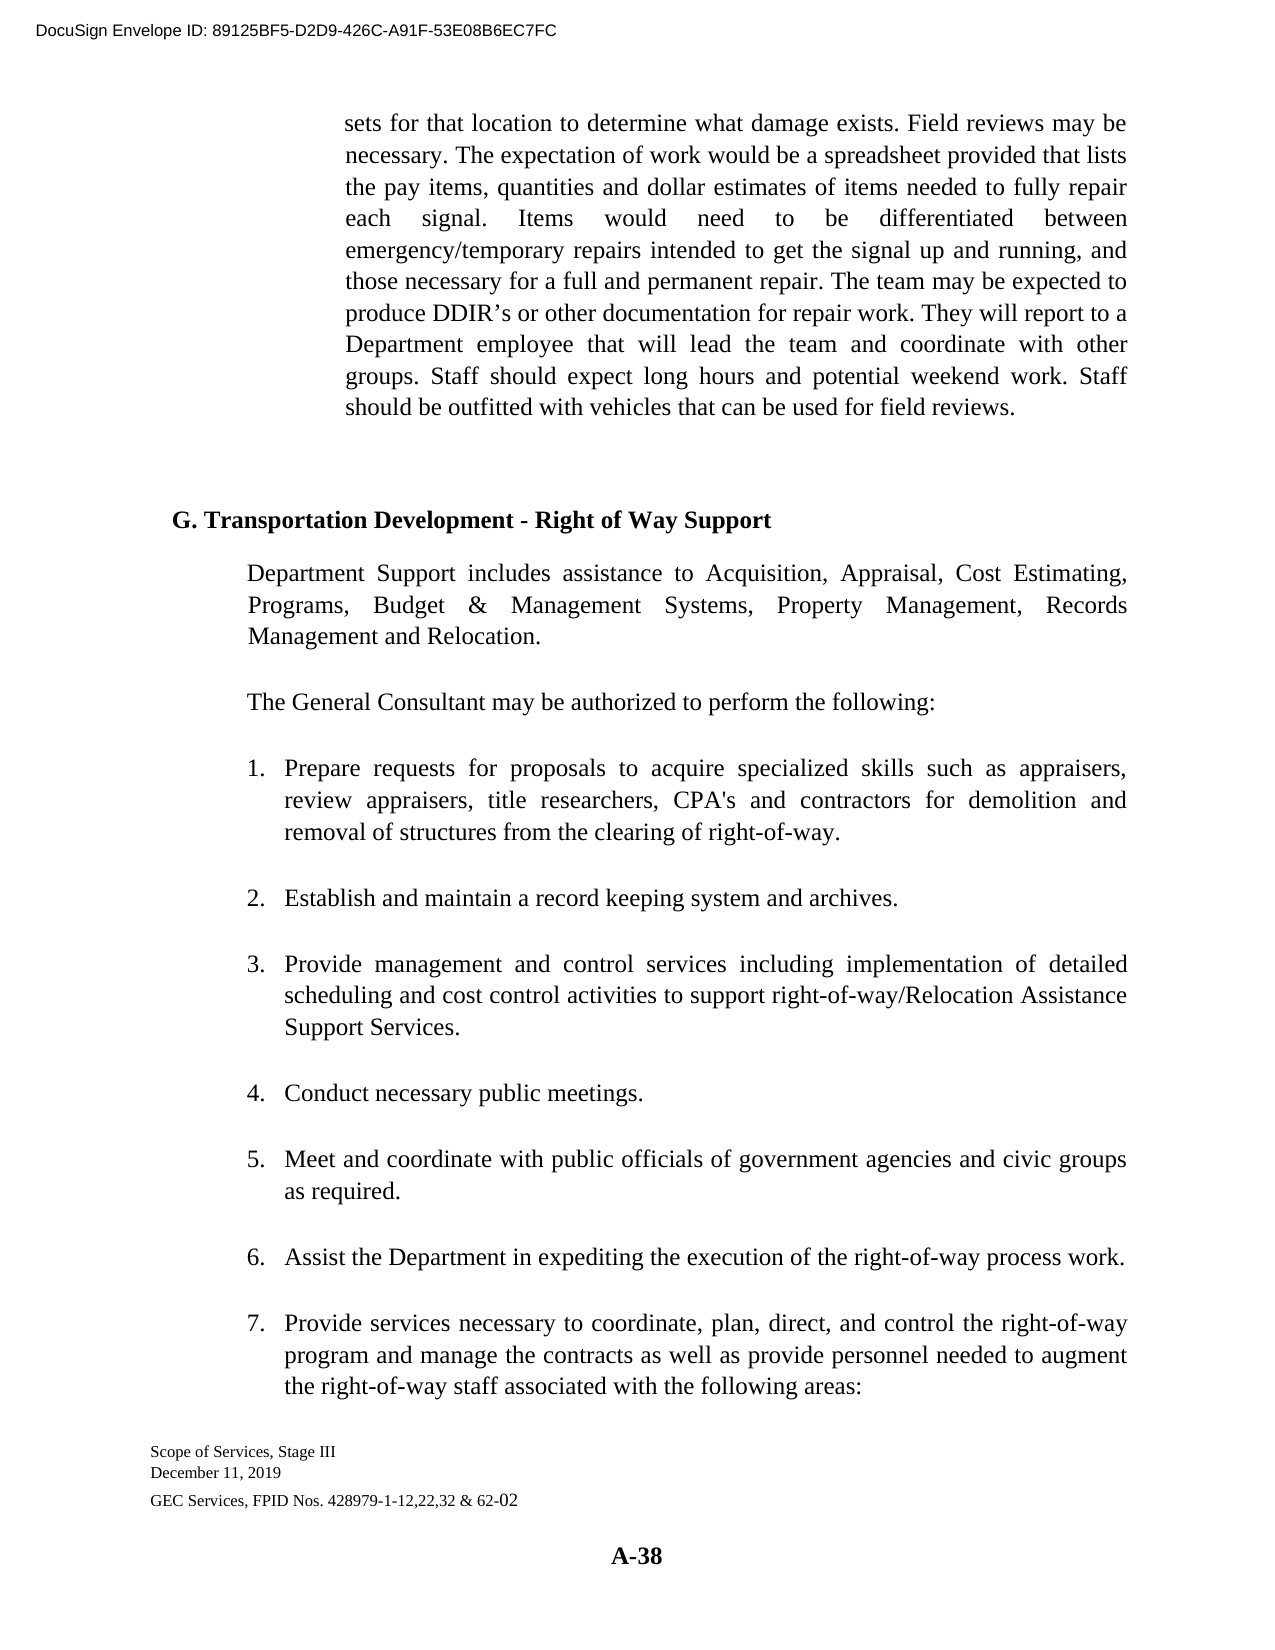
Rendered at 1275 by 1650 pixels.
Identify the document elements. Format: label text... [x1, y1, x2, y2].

list Meet and coordinate with public officials of government agencies and civic groups as required. [247, 1144, 1128, 1205]
list Conduct necessary public meetings. [247, 1078, 1128, 1107]
list Provide services necessary to coordinate, plan, direct, and control the right-of-way program and manage the contracts as well as provide personnel needed to augment the right-of-way staff associated with the following areas: [247, 1308, 1128, 1400]
text The General Consultant may be authorized to perform the following: [247, 687, 1128, 716]
list Establish and maintain a record keeping system and archives. [247, 883, 1128, 912]
list Provide management and control services including implementation of detailed scheduling and cost control activities to support right-of-way/Relocation Assistance Support Services. [247, 949, 1128, 1041]
list Prepare requests for proposals to acquire specialized skills such as appraisers, review appraisers, title researchers, CPA's and contractors for demolition and removal of structures from the clearing of right-of-way. [247, 753, 1128, 845]
text Department Support includes assistance to Acquisition, Appraisal, Cost Estimating, Programs, Budget & Management Systems, Property Management, Records Management and Relocation. [247, 558, 1128, 650]
text sets for that location to determine what damage exists. Field reviews may be necessary. The expectation of work would be a spreadsheet provided that lists the pay items, quantities and dollar estimates of items needed to fully repair each signal. Items would need to be differentiated between emergency/temporary repairs intended to get the signal up and running, and those necessary for a full and permanent repair. The team may be expected to produce DDIR’s or other documentation for repair work. They will report to a Department employee that will lead the team and coordinate with other groups. Staff should expect long hours and potential weekend work. Staff should be outfitted with vehicles that can be used for field reviews. [344, 108, 1128, 421]
subtitle G. Transportation Development - Right of Way Support [172, 505, 1119, 534]
list Assist the Department in expediting the execution of the right-of-way process work. [247, 1242, 1128, 1271]
